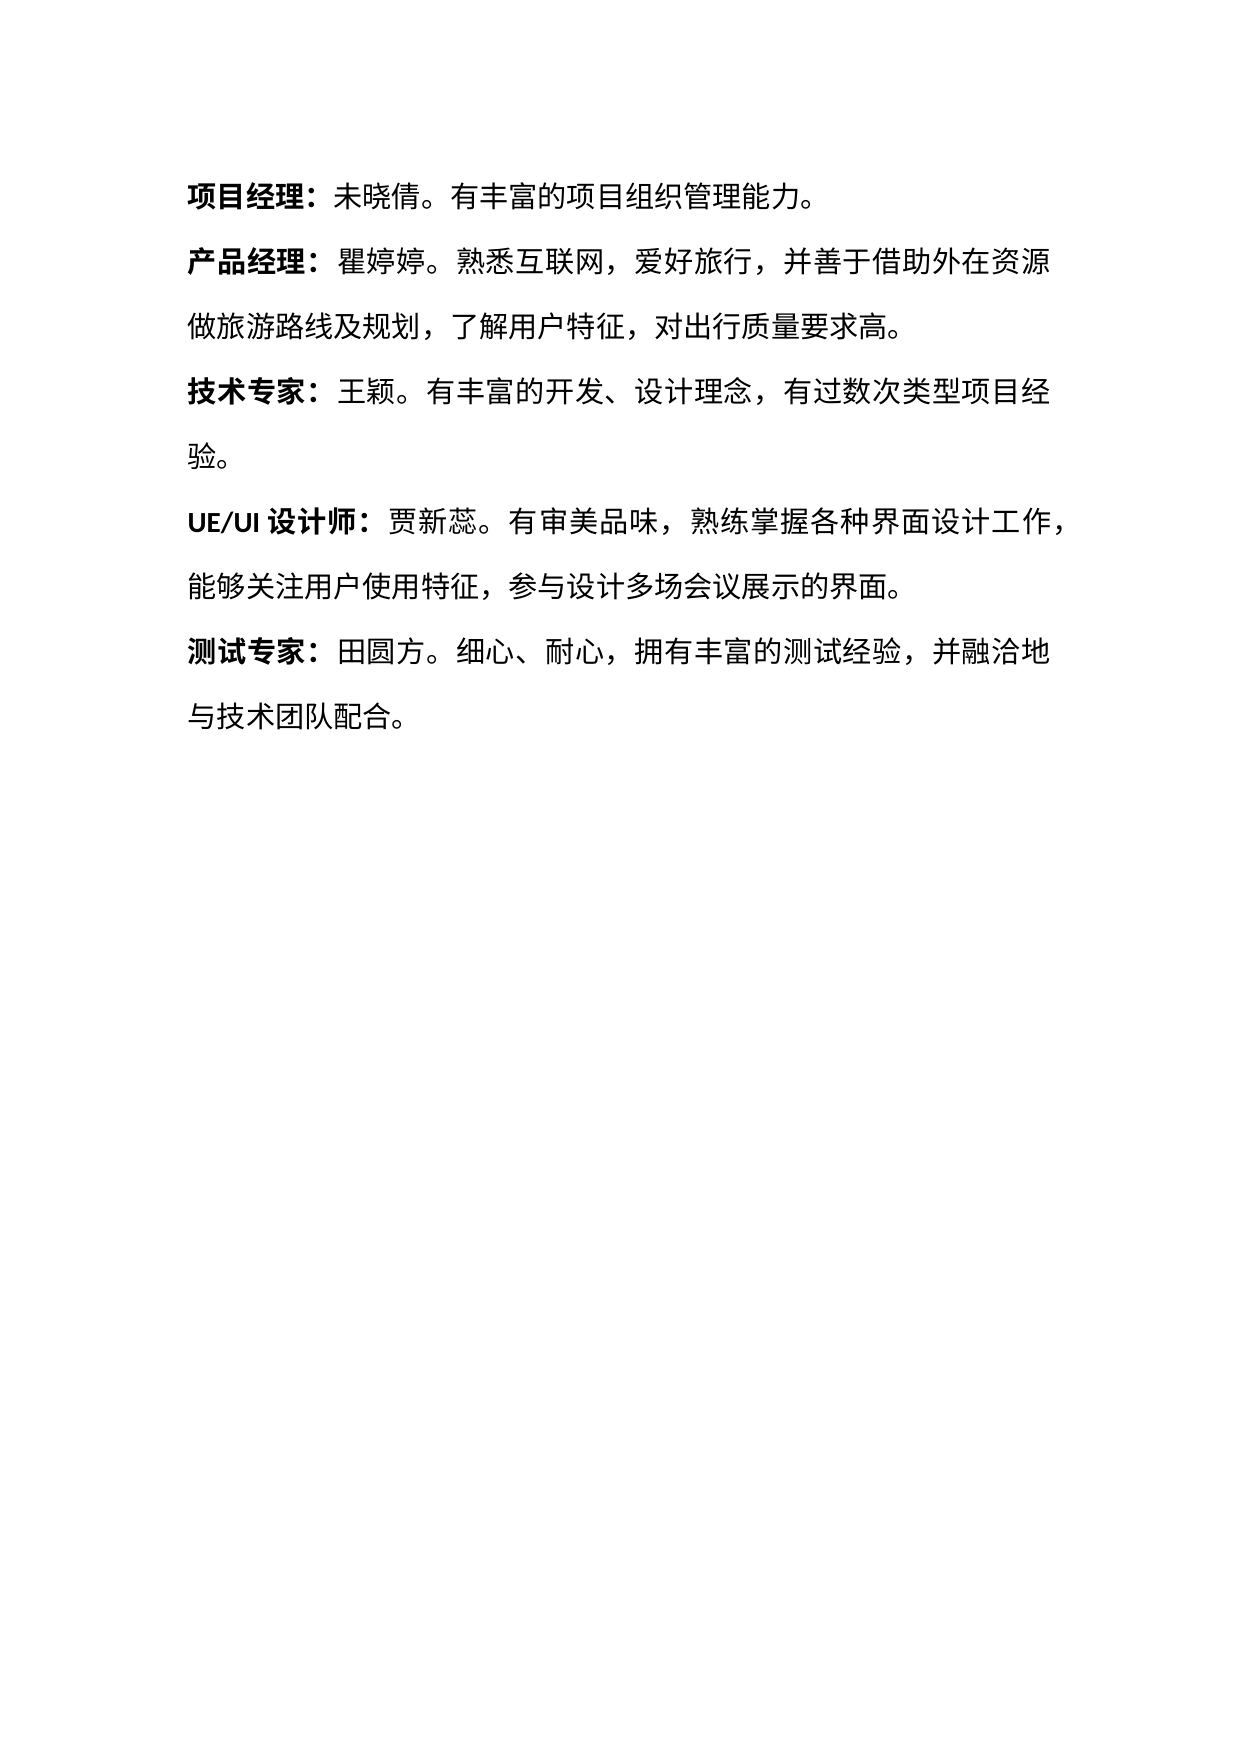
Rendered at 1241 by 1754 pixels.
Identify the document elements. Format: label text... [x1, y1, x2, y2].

text UE/UI设计师：贾新蕊。有审美品味，熟练掌握各种界面设计工作，能够关注用户使用特征，参与设计多场会议展示的界面。 [187, 487, 1053, 617]
text 产品经理：瞿婷婷。熟悉互联网，爱好旅行，并善于借助外在资源做旅游路线及规划，了解用户特征，对出行质量要求高。 [187, 227, 1053, 357]
text 项目经理：未晓倩。有丰富的项目组织管理能力。 [187, 162, 1053, 227]
text 技术专家：王颖。有丰富的开发、设计理念，有过数次类型项目经验。 [187, 357, 1053, 487]
text 测试专家：田圆方。细心、耐心，拥有丰富的测试经验，并融洽地与技术团队配合。 [187, 617, 1053, 747]
